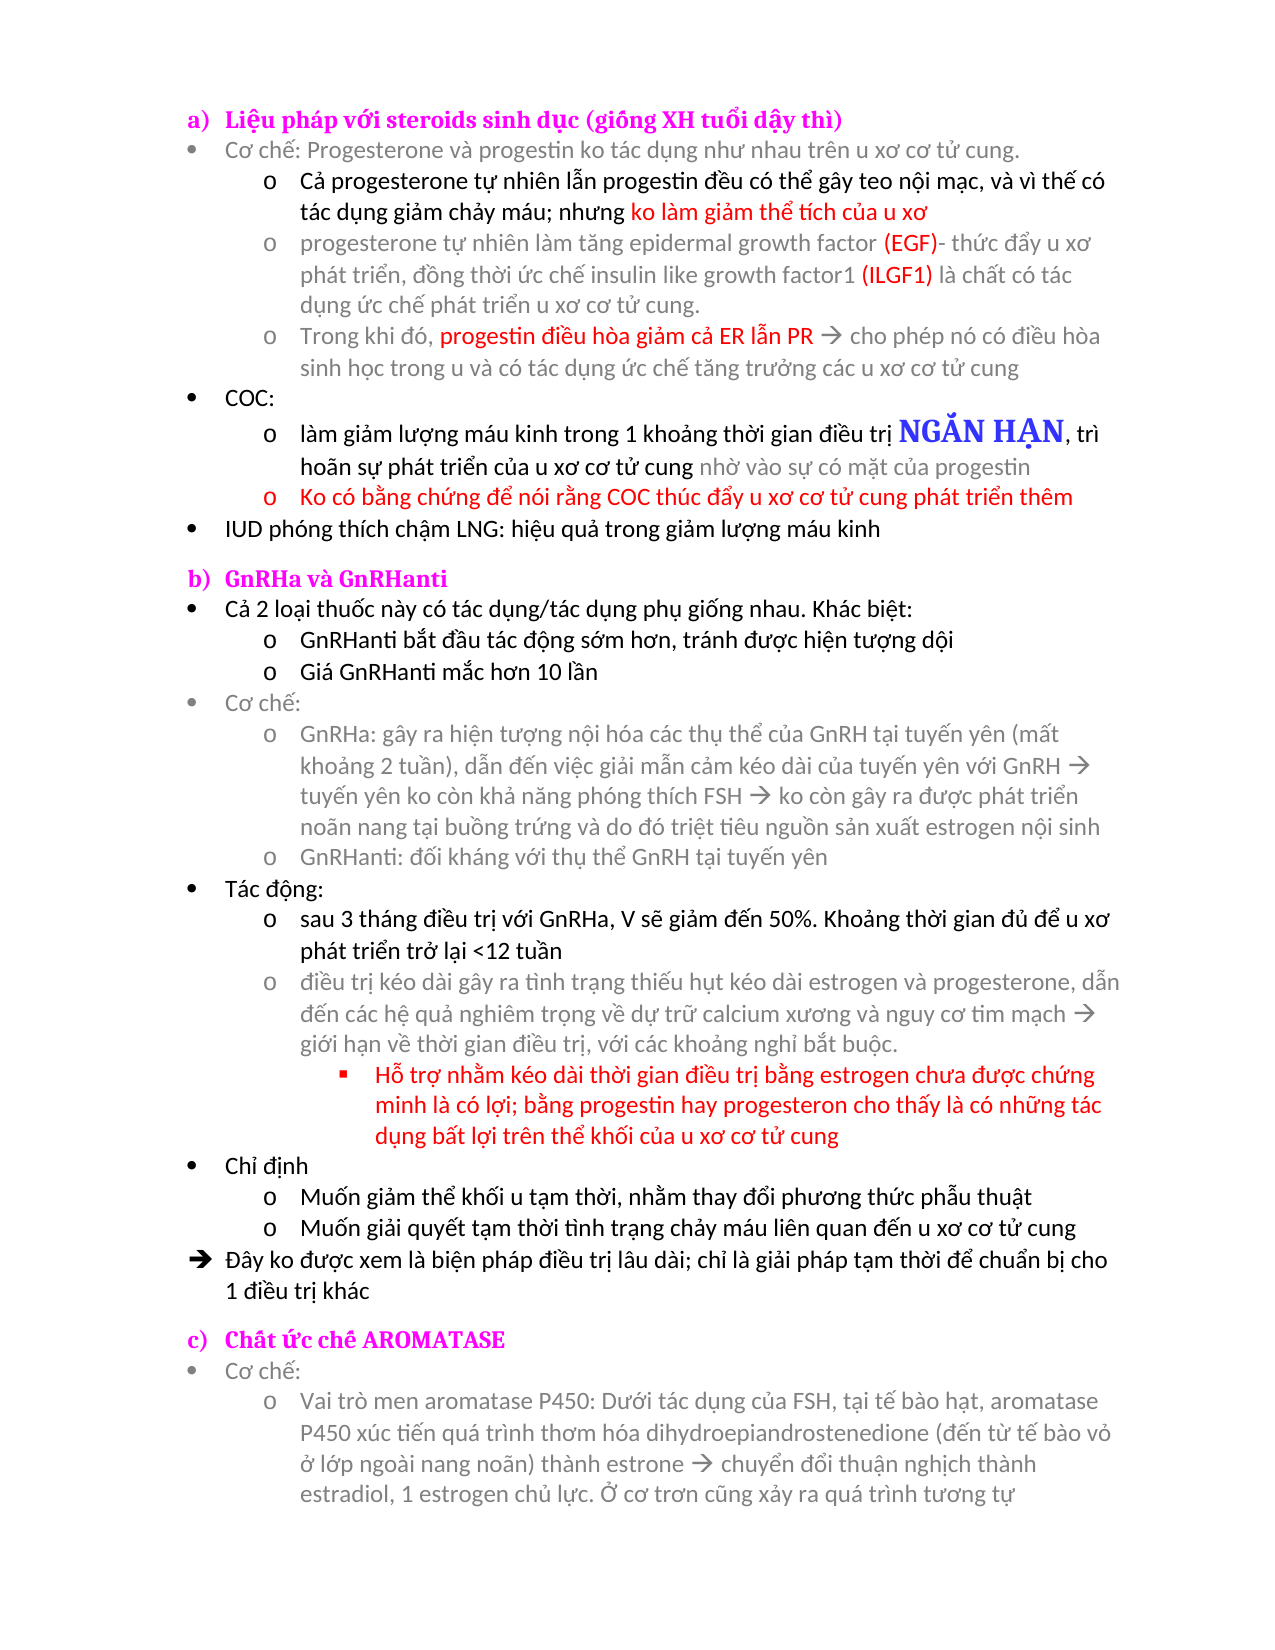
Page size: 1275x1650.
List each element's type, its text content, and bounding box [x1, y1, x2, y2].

list Cả progesterone tự nhiên lẫn progestin đều có thể gây teo nội mạc, và vì thế có tác dụng giảm chảy máu; nhưng ko làm giảm thể tích của u xơ [262, 165, 1125, 227]
list COC: [187, 382, 1125, 413]
list sau 3 tháng điều trị với GnRHa, V sẽ giảm đến 50%. Khoảng thời gian đủ để u xơ phát triển trở lại <12 tuần [262, 904, 1125, 966]
list Tác động: [187, 873, 1125, 904]
list GnRHanti bắt đầu tác động sớm hơn, tránh được hiện tượng dội [262, 624, 1125, 656]
list IUD phóng thích chậm LNG: hiệu quả trong giảm lượng máu kinh [187, 513, 1125, 544]
list Ko có bằng chứng để nói rằng COC thúc đẩy u xơ cơ tử cung phát triển thêm [262, 482, 1125, 513]
list progesterone tự nhiên làm tăng epidermal growth factor (EGF)- thức đẩy u xơ phát triển, đồng thời ức chế insulin like growth factor1 (ILGF1) là chất có tác dụng ức chế phát triển u xơ cơ tử cung. [262, 227, 1125, 320]
list GnRHanti: đối kháng với thụ thể GnRH tại tuyến yên [262, 841, 1125, 873]
list Muốn giảm thể khối u tạm thời, nhằm thay đổi phương thức phẫu thuật [262, 1181, 1125, 1213]
list Cơ chế: [187, 1355, 1125, 1386]
list Cả 2 loại thuốc này có tác dụng/tác dụng phụ giống nhau. Khác biệt: [187, 593, 1125, 624]
subtitle GnRHa và GnRHanti [187, 565, 1125, 593]
list điều trị kéo dài gây ra tình trạng thiếu hụt kéo dài estrogen và progesterone, dẫn đến các hệ quả nghiêm trọng về dự trữ calcium xương và nguy cơ tim mạch giới hạn về thời gian điều trị, với các khoảng nghỉ bắt buộc. [262, 966, 1125, 1059]
list Hỗ trợ nhằm kéo dài thời gian điều trị bằng estrogen chưa được chứng minh là có lợi; bằng progestin hay progesteron cho thấy là có những tác dụng bất lợi trên thể khối của u xơ cơ tử cung [337, 1059, 1125, 1150]
list Giá GnRHanti mắc hơn 10 lần [262, 656, 1125, 687]
list GnRHa: gây ra hiện tượng nội hóa các thụ thể của GnRH tại tuyến yên (mất khoảng 2 tuần), dẫn đến việc giải mẫn cảm kéo dài của tuyến yên với GnRH tuyến yên ko còn khả năng phóng thích FSH ko còn gây ra được phát triển noãn nang tại buồng trứng và do đó triệt tiêu nguồn sản xuất estrogen nội sinh [262, 718, 1125, 841]
subtitle Chất ức chế AROMATASE [187, 1326, 1125, 1355]
subtitle Liệu pháp với steroids sinh dục (giống XH tuổi dậy thì) [187, 106, 1125, 134]
list Vai trò men aromatase P450: Dưới tác dụng của FSH, tại tế bào hạt, aromatase P450 xúc tiến quá trình thơm hóa dihydroepiandrostenedione (đến từ tế bào vỏ ở lớp ngoài nang noãn) thành estrone chuyển đổi thuận nghịch thành estradiol, 1 estrogen chủ lực. Ở cơ trơn cũng xảy ra quá trình tương tự [262, 1386, 1125, 1509]
list Chỉ định [187, 1150, 1125, 1181]
list Muốn giải quyết tạm thời tình trạng chảy máu liên quan đến u xơ cơ tử cung [262, 1213, 1125, 1244]
list Cơ chế: Progesterone và progestin ko tác dụng như nhau trên u xơ cơ tử cung. [187, 134, 1125, 165]
list Trong khi đó, progestin điều hòa giảm cả ER lẫn PR cho phép nó có điều hòa sinh học trong u và có tác dụng ức chế tăng trưởng các u xơ cơ tử cung [262, 320, 1125, 382]
list làm giảm lượng máu kinh trong 1 khoảng thời gian điều trị NGẮN HẠN, trì hoãn sự phát triển của u xơ cơ tử cung nhờ vào sự có mặt của progestin [262, 413, 1125, 482]
list Cơ chế: [187, 687, 1125, 718]
list Đây ko được xem là biện pháp điều trị lâu dài; chỉ là giải pháp tạm thời để chuẩn bị cho 1 điều trị khác [187, 1244, 1125, 1305]
